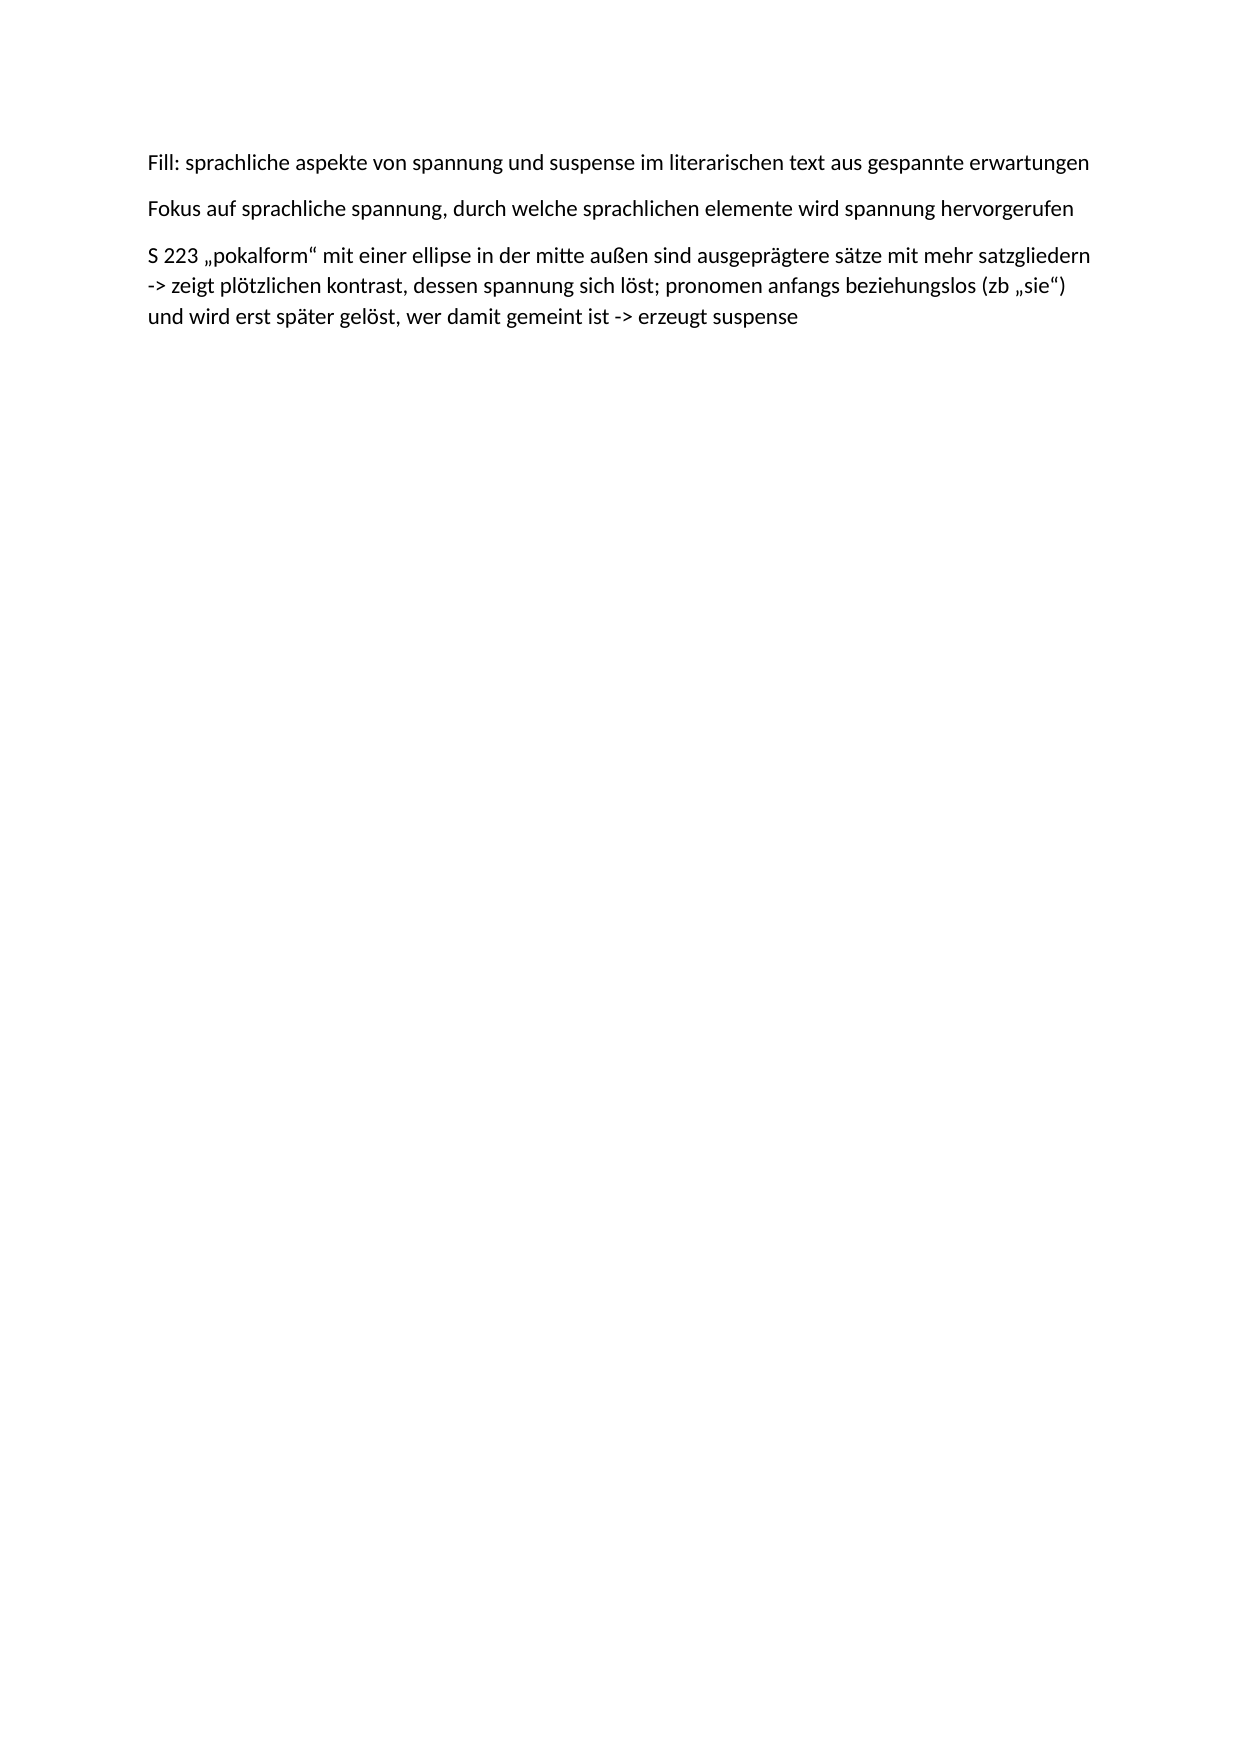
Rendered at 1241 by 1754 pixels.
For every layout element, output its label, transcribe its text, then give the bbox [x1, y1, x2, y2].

text Fokus auf sprachliche spannung, durch welche sprachlichen elemente wird spannung hervorgerufen [148, 194, 1093, 222]
text S 223 „pokalform“ mit einer ellipse in der mitte außen sind ausgeprägtere sätze mit mehr satzgliedern -> zeigt plötzlichen kontrast, dessen spannung sich löst; pronomen anfangs beziehungslos (zb „sie“) und wird erst später gelöst, wer damit gemeint ist -> erzeugt suspense [148, 241, 1093, 330]
text Fill: sprachliche aspekte von spannung und suspense im literarischen text aus gespannte erwartungen [148, 148, 1093, 176]
